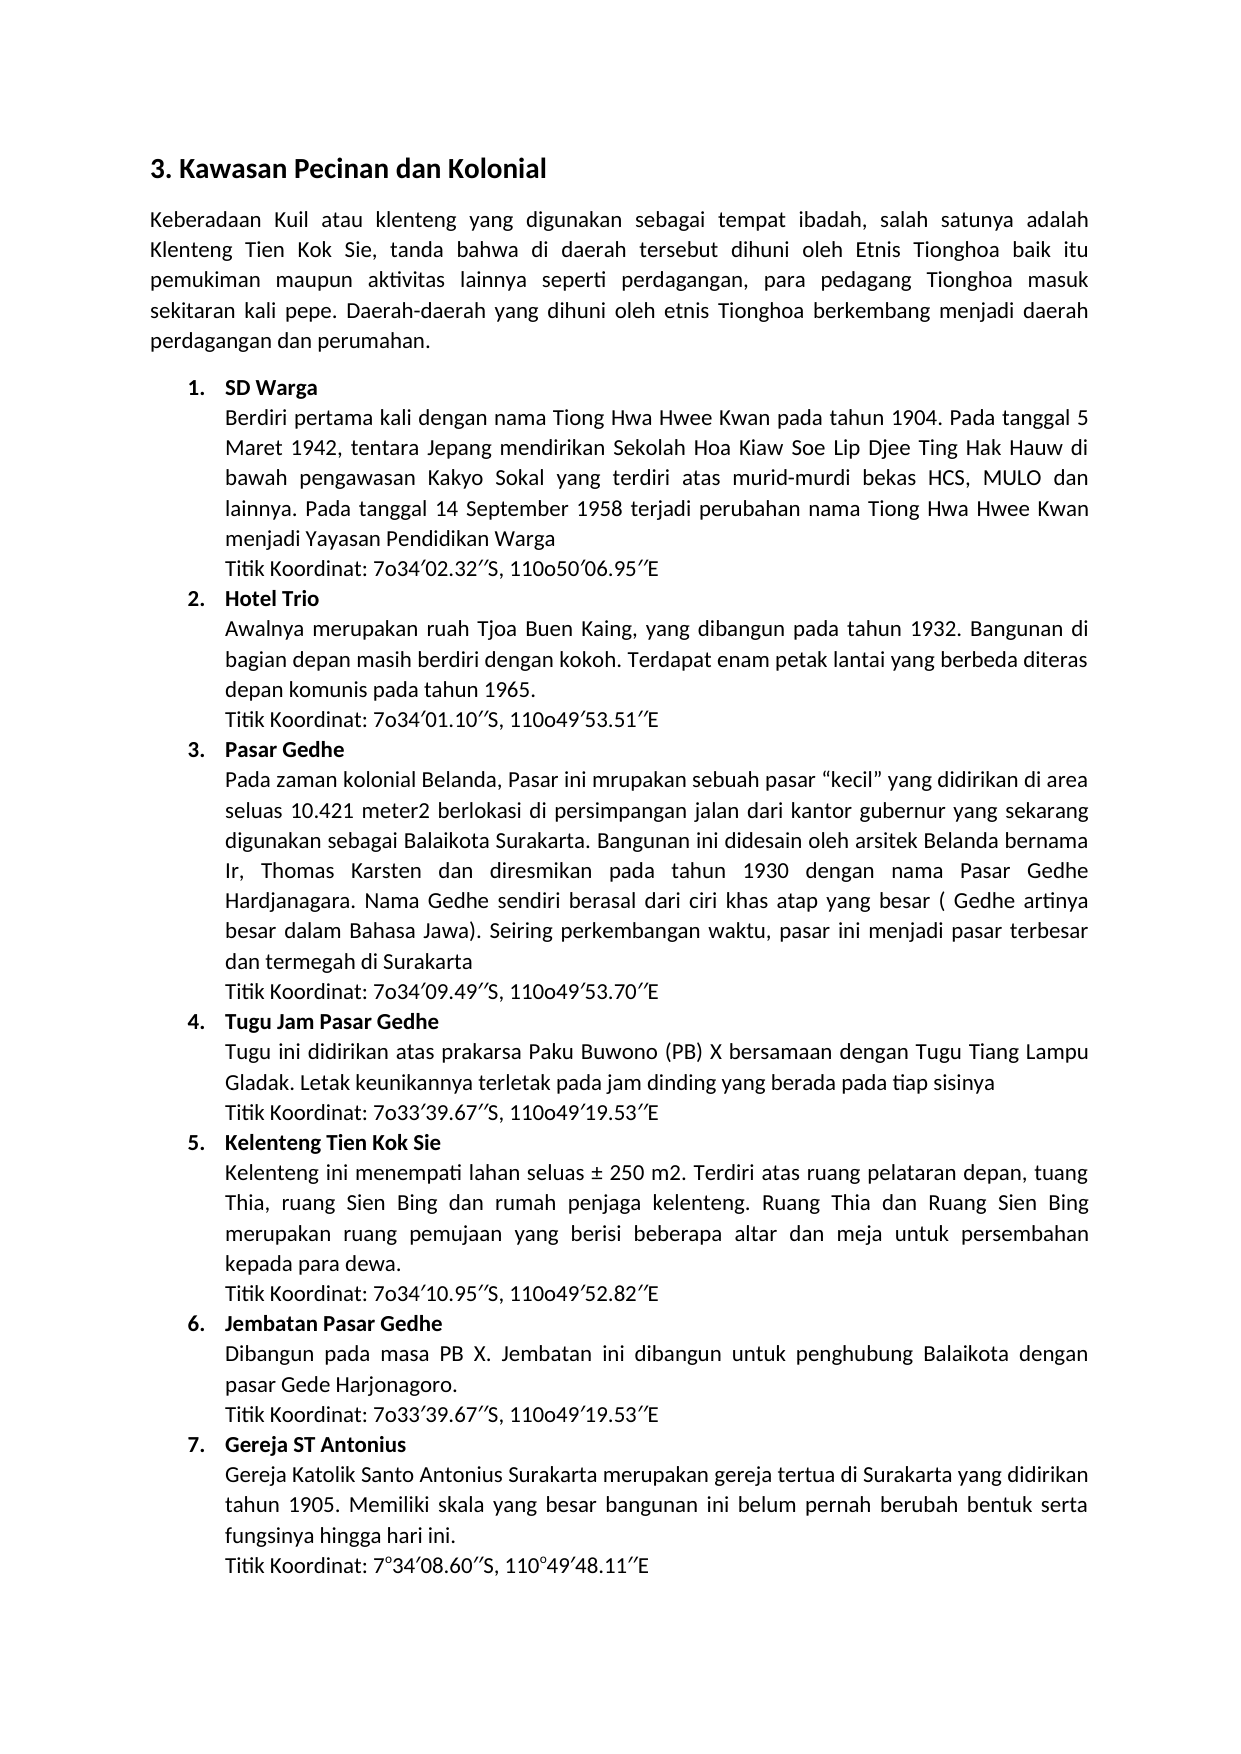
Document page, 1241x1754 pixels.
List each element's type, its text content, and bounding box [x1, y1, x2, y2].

list Gereja Katolik Santo Antonius Surakarta merupakan gereja tertua di Surakarta yang didirikan tahun 1905. Memiliki skala yang besar bangunan ini belum pernah berubah bentuk serta fungsinya hingga hari ini. [225, 1460, 1090, 1549]
text Keberadaan Kuil atau klenteng yang digunakan sebagai tempat ibadah, salah satunya adalah Klenteng Tien Kok Sie, tanda bahwa di daerah tersebut dihuni oleh Etnis Tionghoa baik itu pemukiman maupun aktivitas lainnya seperti perdagangan, para pedagang Tionghoa masuk sekitaran kali pepe. Daerah-daerah yang dihuni oleh etnis Tionghoa berkembang menjadi daerah perdagangan dan perumahan. [150, 205, 1090, 354]
list Jembatan Pasar Gedhe [187, 1309, 1090, 1337]
list Berdiri pertama kali dengan nama Tiong Hwa Hwee Kwan pada tahun 1904. Pada tanggal 5 Maret 1942, tentara Jepang mendirikan Sekolah Hoa Kiaw Soe Lip Djee Ting Hak Hauw di bawah pengawasan Kakyo Sokal yang terdiri atas murid-murdi bekas HCS, MULO dan lainnya. Pada tanggal 14 September 1958 terjadi perubahan nama Tiong Hwa Hwee Kwan menjadi Yayasan Pendidikan Warga [225, 403, 1090, 552]
list Hotel Trio [187, 584, 1090, 612]
list Titik Koordinat: 7o34′08.60′′S, 110o49′48.11′′E [225, 1551, 1090, 1579]
list Titik Koordinat: 7o33′39.67′′S, 110o49′19.53′′E [225, 1400, 1090, 1428]
list Titik Koordinat: 7o34′09.49′′S, 110o49′53.70′′E [225, 977, 1090, 1005]
list Titik Koordinat: 7o34′10.95′′S, 110o49′52.82′′E [225, 1279, 1090, 1307]
list Kelenteng ini menempati lahan seluas ± 250 m2. Terdiri atas ruang pelataran depan, tuang Thia, ruang Sien Bing dan rumah penjaga kelenteng. Ruang Thia dan Ruang Sien Bing merupakan ruang pemujaan yang berisi beberapa altar dan meja untuk persembahan kepada para dewa. [225, 1158, 1090, 1277]
list Gereja ST Antonius [187, 1430, 1090, 1458]
list Awalnya merupakan ruah Tjoa Buen Kaing, yang dibangun pada tahun 1932. Bangunan di bagian depan masih berdiri dengan kokoh. Terdapat enam petak lantai yang berbeda diteras depan komunis pada tahun 1965. [225, 614, 1090, 703]
text 3. Kawasan Pecinan dan Kolonial [150, 150, 1090, 186]
list Titik Koordinat: 7o33′39.67′′S, 110o49′19.53′′E [225, 1098, 1090, 1126]
list Titik Koordinat: 7o34′01.10′′S, 110o49′53.51′′E [225, 705, 1090, 733]
list Kelenteng Tien Kok Sie [187, 1128, 1090, 1156]
list Dibangun pada masa PB X. Jembatan ini dibangun untuk penghubung Balaikota dengan pasar Gede Harjonagoro. [225, 1339, 1090, 1398]
list Tugu ini didirikan atas prakarsa Paku Buwono (PB) X bersamaan dengan Tugu Tiang Lampu Gladak. Letak keunikannya terletak pada jam dinding yang berada pada tiap sisinya [225, 1037, 1090, 1096]
list Pasar Gedhe [187, 735, 1090, 763]
list SD Warga [187, 373, 1090, 401]
list Pada zaman kolonial Belanda, Pasar ini mrupakan sebuah pasar “kecil” yang didirikan di area seluas 10.421 meter2 berlokasi di persimpangan jalan dari kantor gubernur yang sekarang digunakan sebagai Balaikota Surakarta. Bangunan ini didesain oleh arsitek Belanda bernama Ir, Thomas Karsten dan diresmikan pada tahun 1930 dengan nama Pasar Gedhe Hardjanagara. Nama Gedhe sendiri berasal dari ciri khas atap yang besar ( Gedhe artinya besar dalam Bahasa Jawa). Seiring perkembangan waktu, pasar ini menjadi pasar terbesar dan termegah di Surakarta [225, 766, 1090, 975]
list Tugu Jam Pasar Gedhe [187, 1007, 1090, 1035]
list Titik Koordinat: 7o34′02.32′′S, 110o50′06.95′′E [225, 554, 1090, 582]
